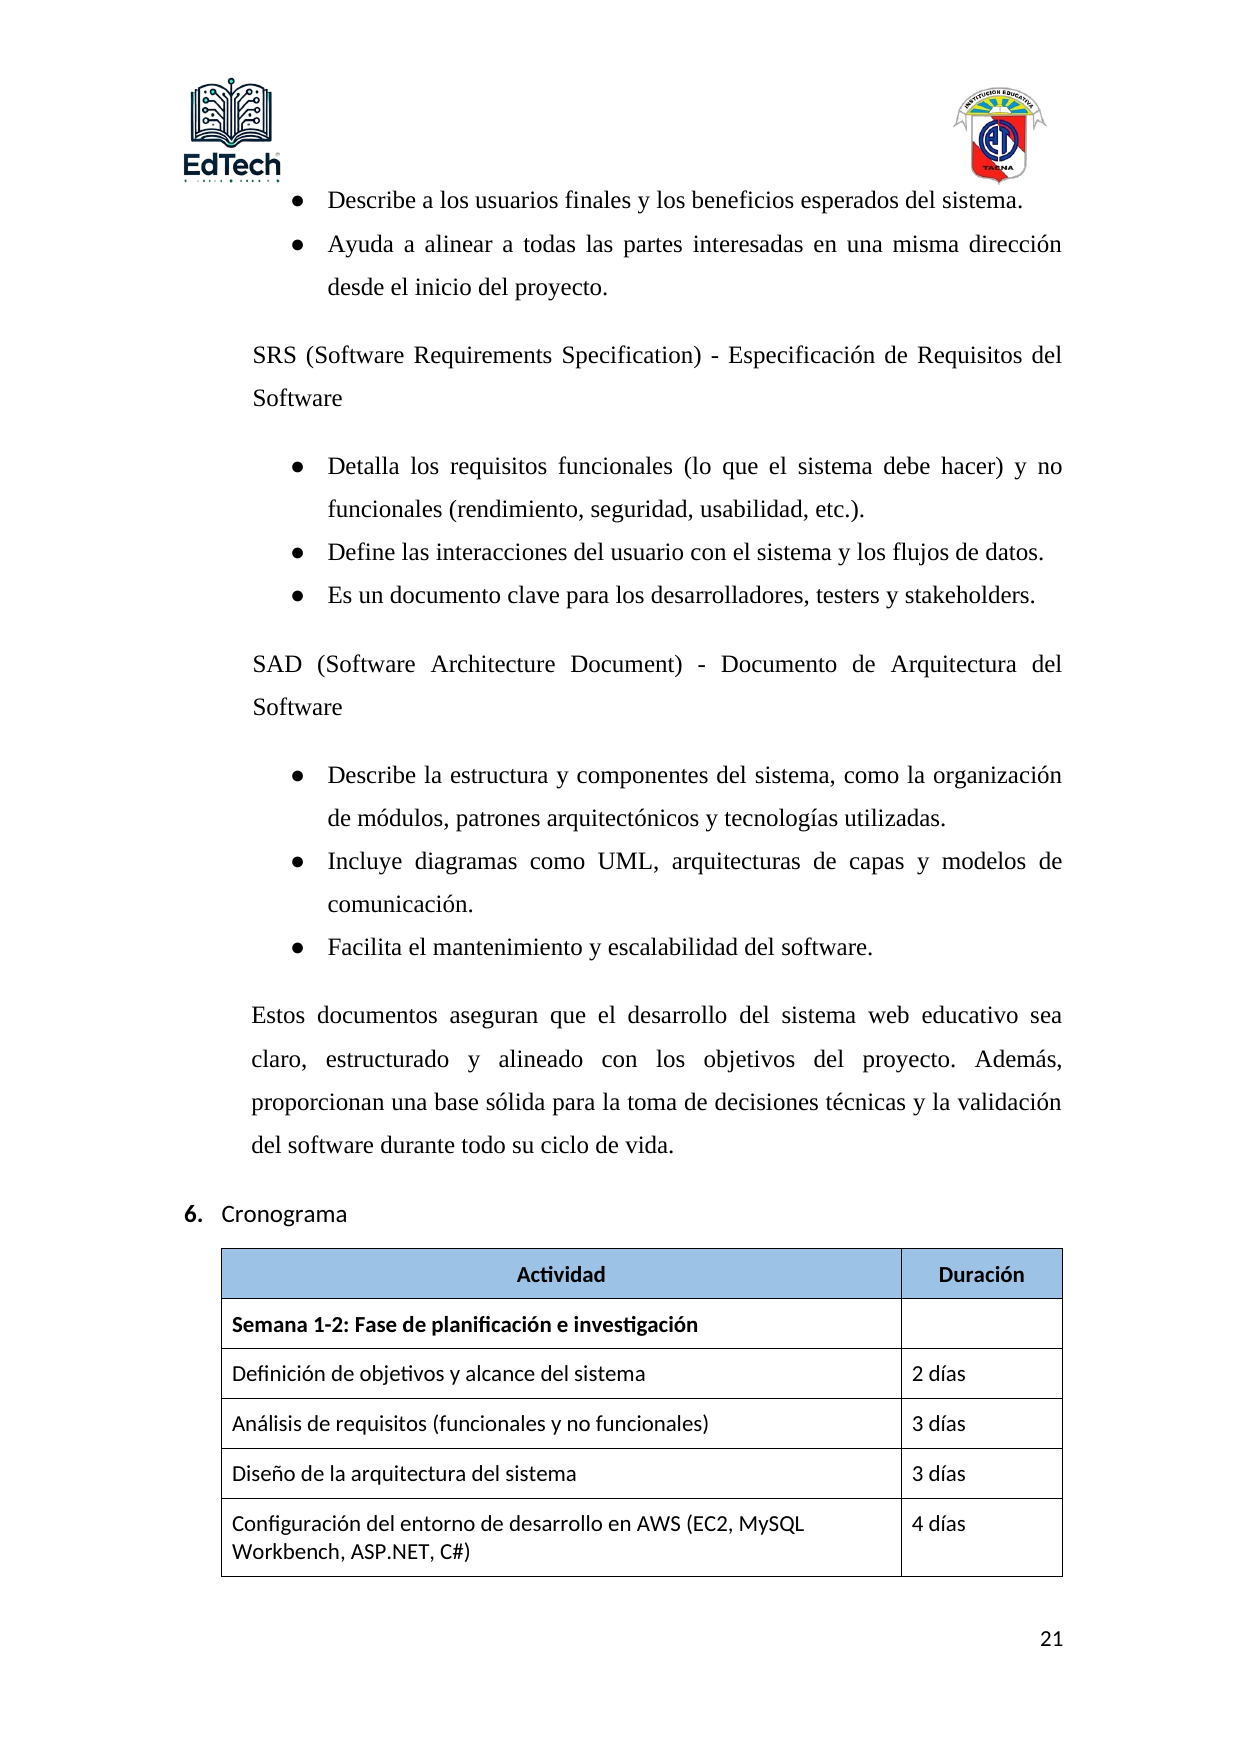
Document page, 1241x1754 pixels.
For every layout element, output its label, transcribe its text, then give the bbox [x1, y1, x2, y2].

picture [177, 73, 281, 186]
list Describe a los usuarios finales y los beneficios esperados del sistema. [290, 186, 1063, 214]
list Ayuda a alinear a todas las partes interesadas en una misma dirección desde el inicio del proyecto. [290, 229, 1063, 301]
list Es un documento clave para los desarrolladores, testers y stakeholders. [290, 581, 1063, 609]
subtitle Cronograma [184, 1198, 1063, 1229]
list Facilita el mantenimiento y escalabilidad del software. [290, 932, 1063, 961]
list Describe la estructura y componentes del sistema, como la organización de módulos, patrones arquitectónicos y tecnologías utilizadas. [290, 760, 1063, 832]
text Estos documentos aseguran que el desarrollo del sistema web educativo sea claro, estructurado y alineado con los objetivos del proyecto. Además, proporcionan una base sólida para la toma de decisiones técnicas y la validación del software durante todo su ciclo de vida. [251, 1001, 1063, 1159]
picture [953, 87, 1049, 186]
list Define las interacciones del usuario con el sistema y los flujos de datos. [290, 537, 1063, 566]
list Detalla los requisitos funcionales (lo que el sistema debe hacer) y no funcionales (rendimiento, seguridad, usabilidad, etc.). [290, 451, 1063, 523]
text SRS (Software Requirements Specification) - Especificación de Requisitos del Software [252, 340, 1063, 412]
text SAD (Software Architecture Document) - Documento de Arquitectura del Software [252, 649, 1063, 721]
list Incluye diagramas como UML, arquitecturas de capas y modelos de comunicación. [290, 846, 1063, 918]
